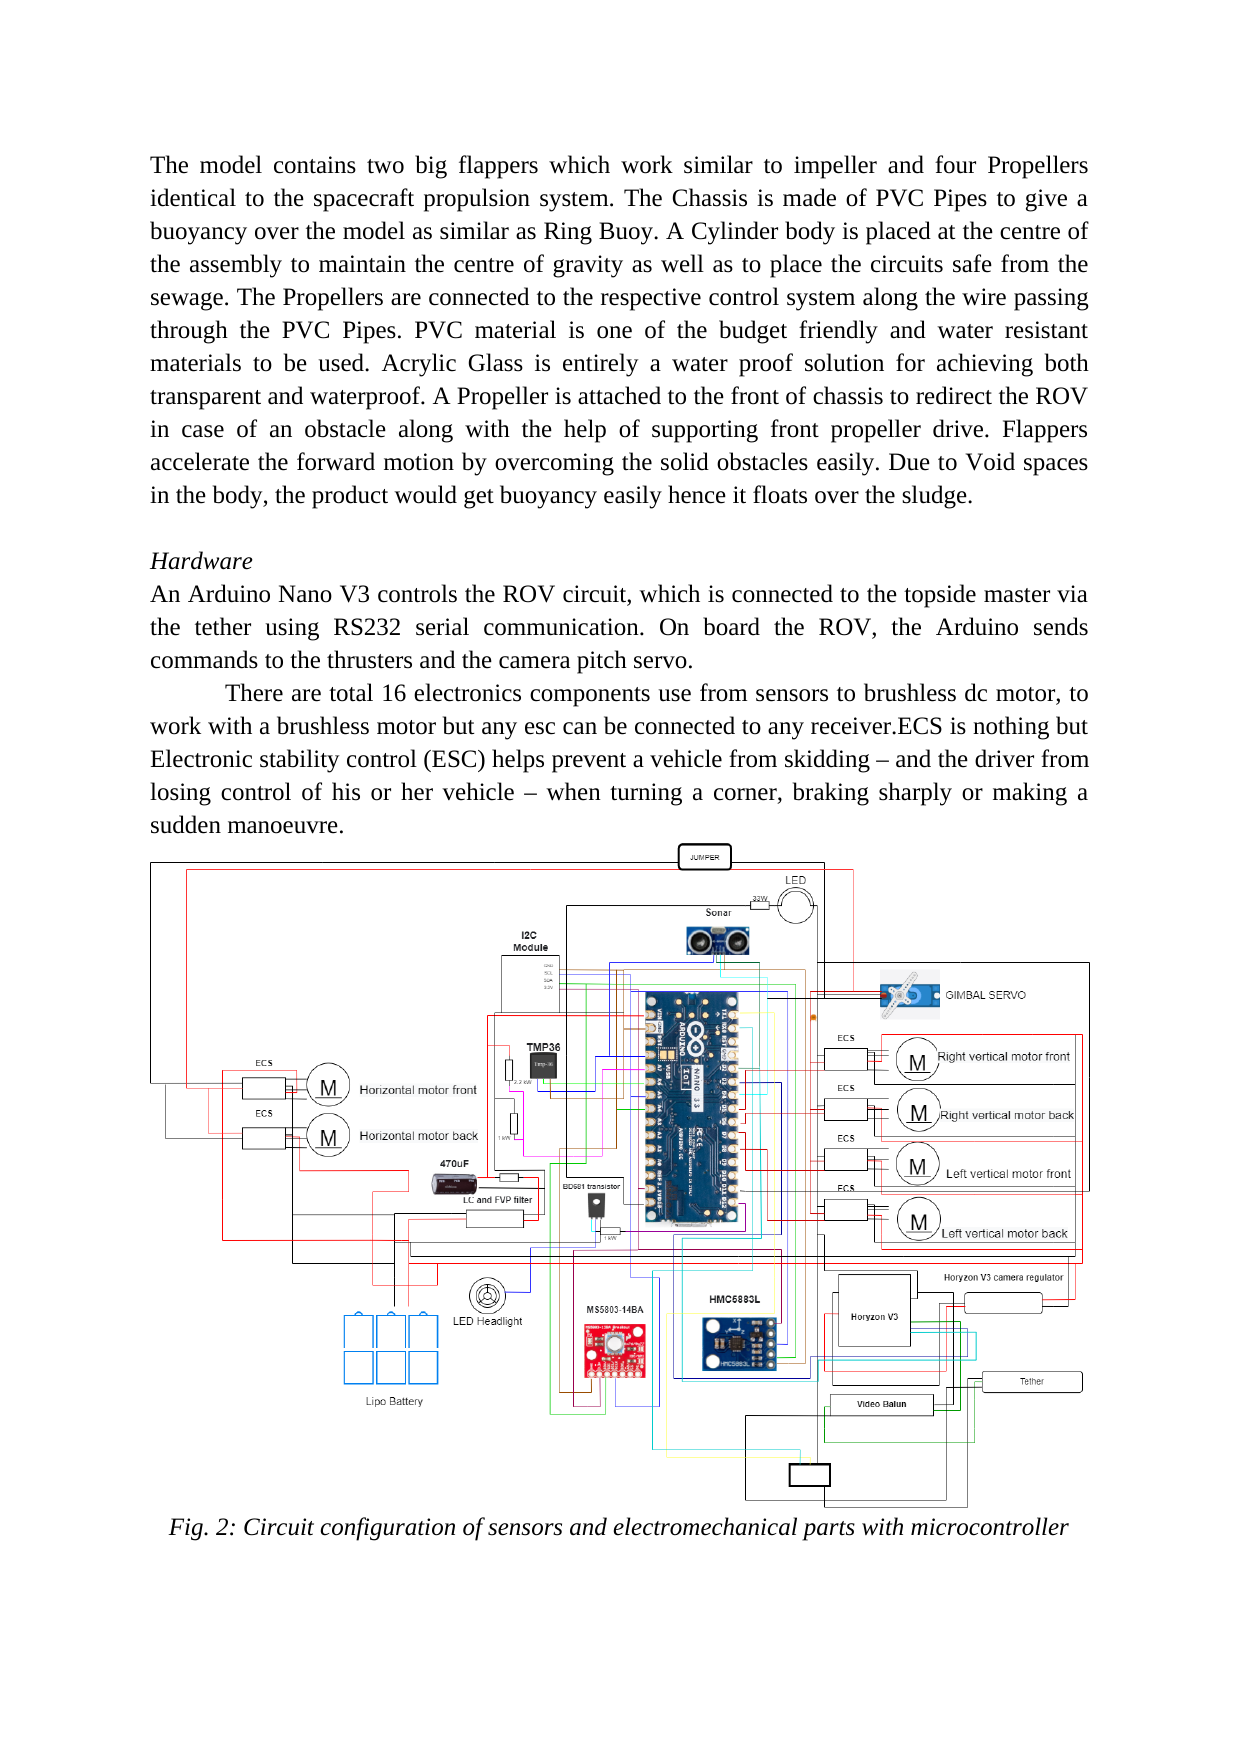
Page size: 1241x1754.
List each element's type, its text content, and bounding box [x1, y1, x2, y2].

text Fig. 2: Circuit configuration of sensors and electromechanical parts with microcontroller [150, 1512, 1090, 1541]
text There are total 16 electronics components use from sensors to brushless dc motor, to work with a brushless motor but any esc can be connected to any receiver.ECS is nothing but Electronic stability control (ESC) helps prevent a vehicle from skidding – and the driver from losing control of his or her vehicle – when turning a corner, braking sharply or making a sudden manoeuvre. [150, 678, 1090, 839]
picture [150, 843, 1091, 1508]
text The model contains two big flappers which work similar to impeller and four Propellers identical to the spacecraft propulsion system. The Chassis is made of PVC Pipes to give a buoyancy over the model as similar as Ring Buoy. A Cylinder body is placed at the centre of the assembly to maintain the centre of gravity as well as to place the circuits safe from the sewage. The Propellers are connected to the respective control system along the wire passing through the PVC Pipes. PVC material is one of the budget friendly and water resistant materials to be used. Acrylic Glass is entirely a water proof solution for achieving both transparent and waterproof. A Propeller is attached to the front of chassis to redirect the ROV in case of an obstacle along with the help of supporting front propeller drive. Flappers accelerate the forward motion by overcoming the solid obstacles easily. Due to Void spaces in the body, the product would get buoyancy easily hence it floats over the sludge. [150, 150, 1090, 509]
text Hardware [150, 546, 1090, 575]
text An Arduino Nano V3 controls the ROV circuit, which is connected to the topside master via the tether using RS232 serial communication. On board the ROV, the Arduino sends commands to the thrusters and the camera pitch servo. [150, 579, 1090, 674]
